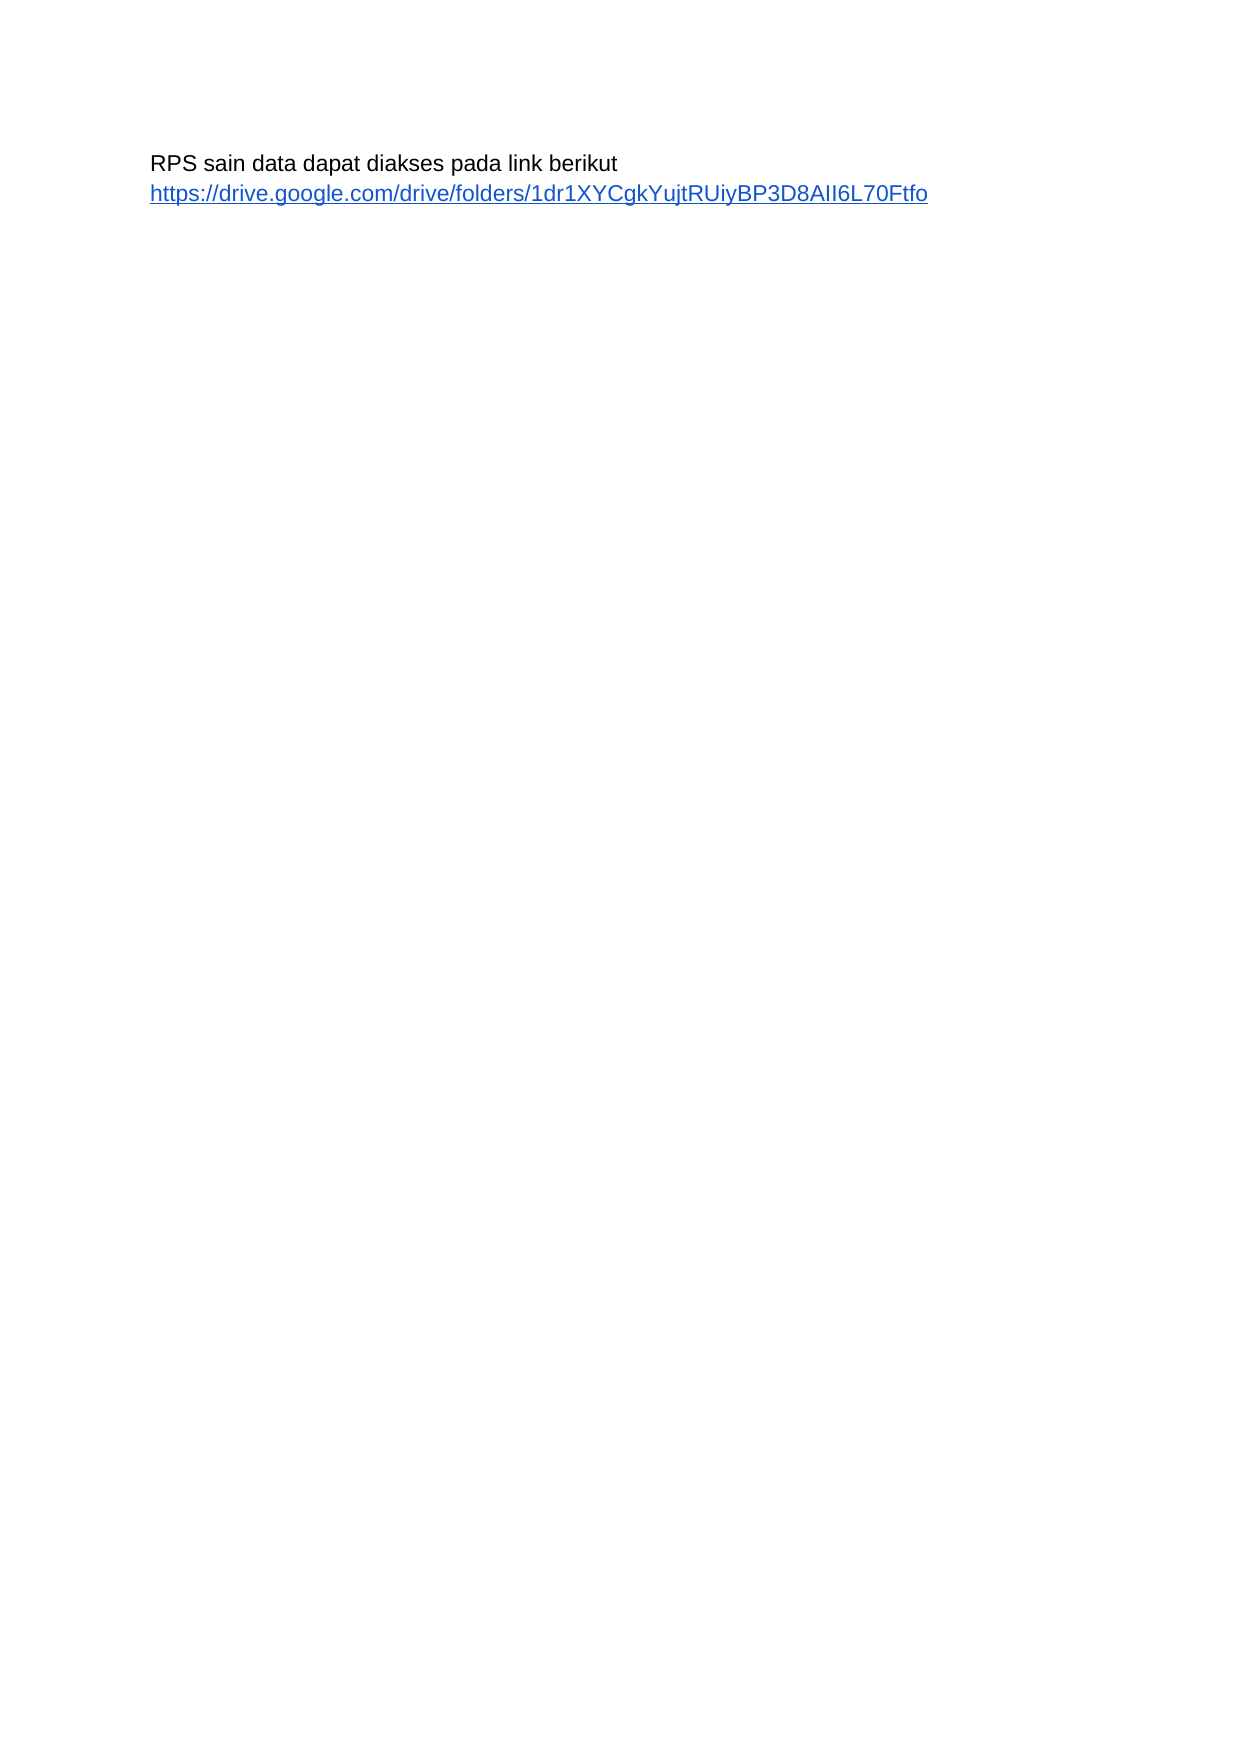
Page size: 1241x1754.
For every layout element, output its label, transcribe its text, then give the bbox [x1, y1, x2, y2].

text RPS sain data dapat diakses pada link berikut [150, 150, 1090, 176]
text https://drive.google.com/drive/folders/1dr1XYCgkYujtRUiyBP3D8AII6L70Ftfo [150, 180, 1090, 207]
